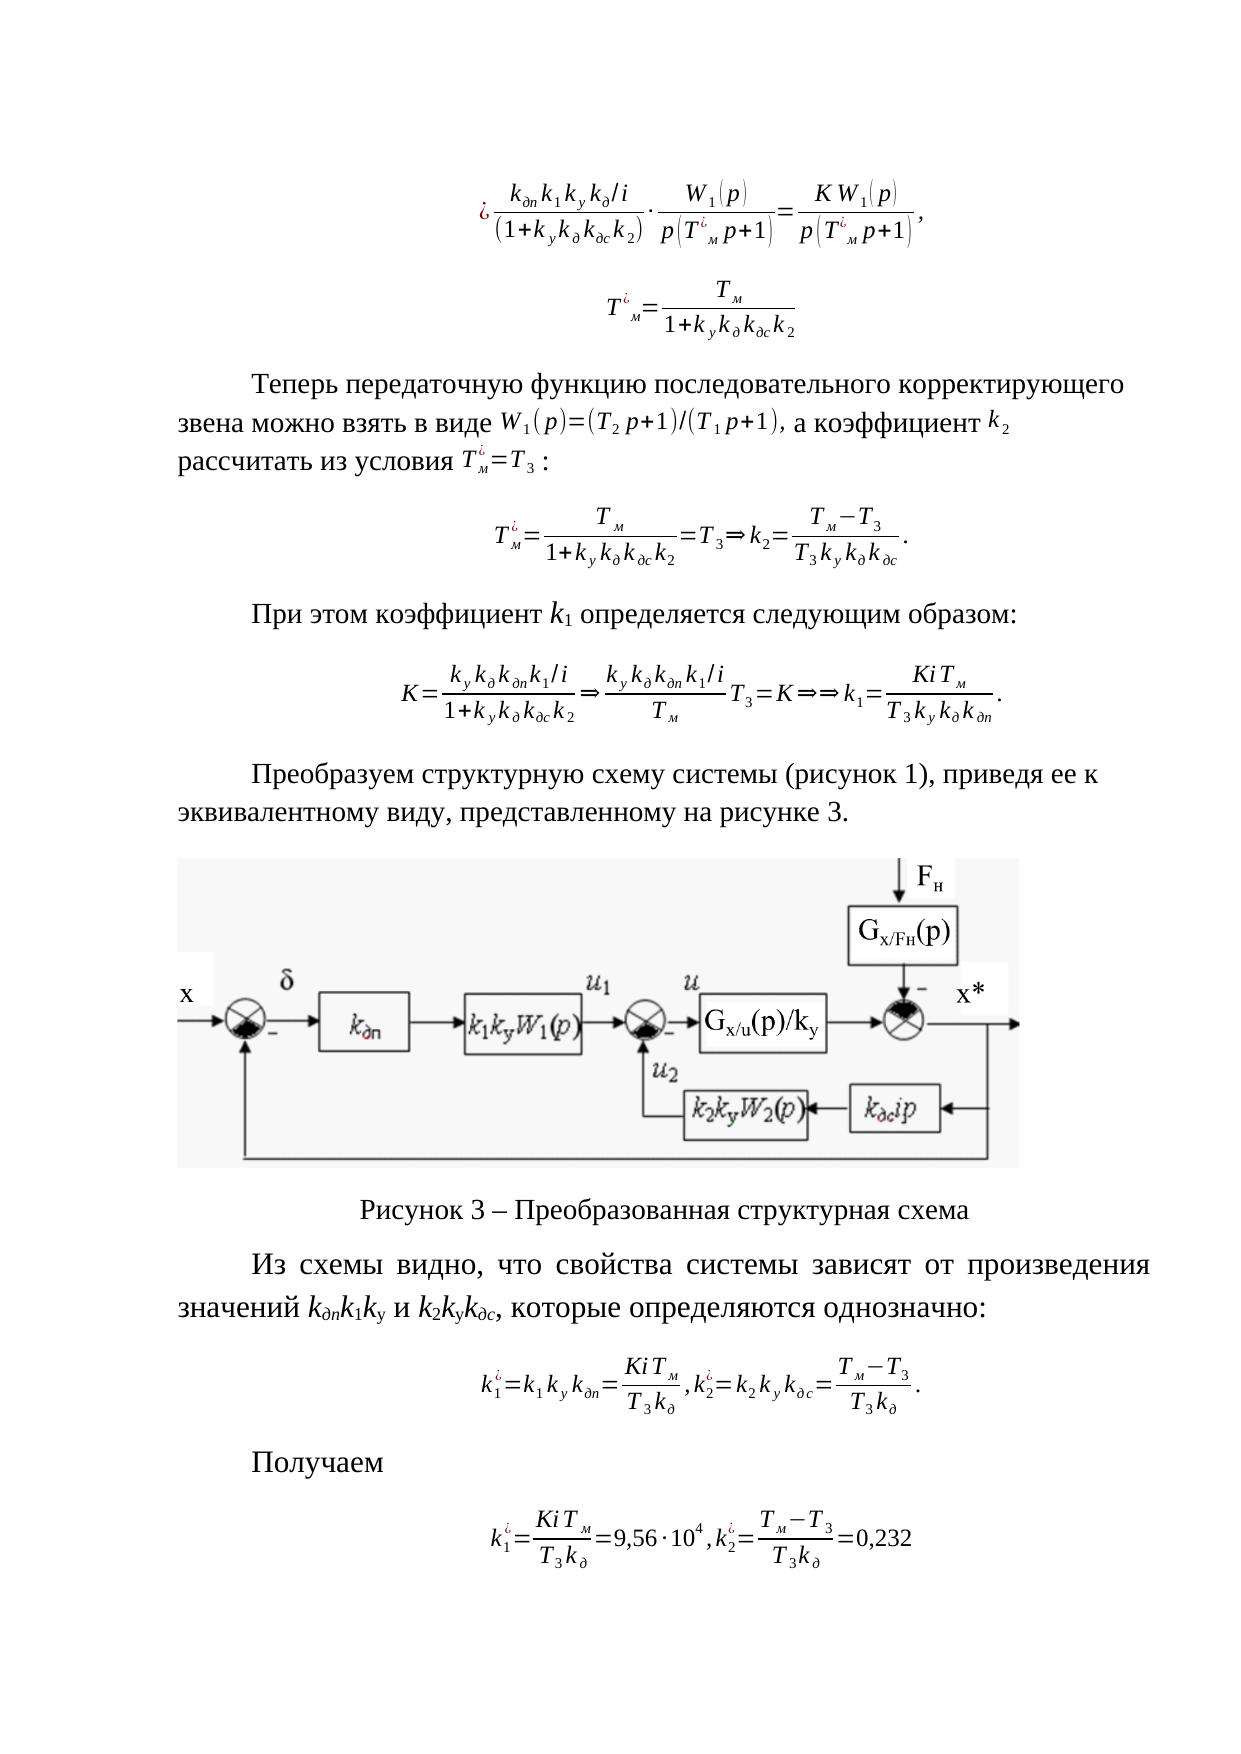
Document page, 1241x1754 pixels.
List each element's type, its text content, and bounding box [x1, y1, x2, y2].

text Из схемы видно, что свойства системы зависят от произведения значений kдпk1kу и k2kуkдс, которые определяются однозначно: [177, 1245, 1152, 1324]
text При этом коэффициент k1 определяется следующим образом: [177, 594, 1152, 630]
text Получаем [177, 1443, 1152, 1479]
text Преобразуем структурную схему системы (рисунок 1), приведя ее к эквивалентному виду, представленному на рисунке 3. [177, 756, 1152, 828]
picture [177, 853, 1024, 1168]
text Риcунок 3 – Преобразованная структурная схема [177, 1192, 1152, 1226]
text Теперь передаточную функцию последовательного корректирующего звена можно взять в виде а коэффициент рассчитать из условия : [177, 366, 1152, 477]
